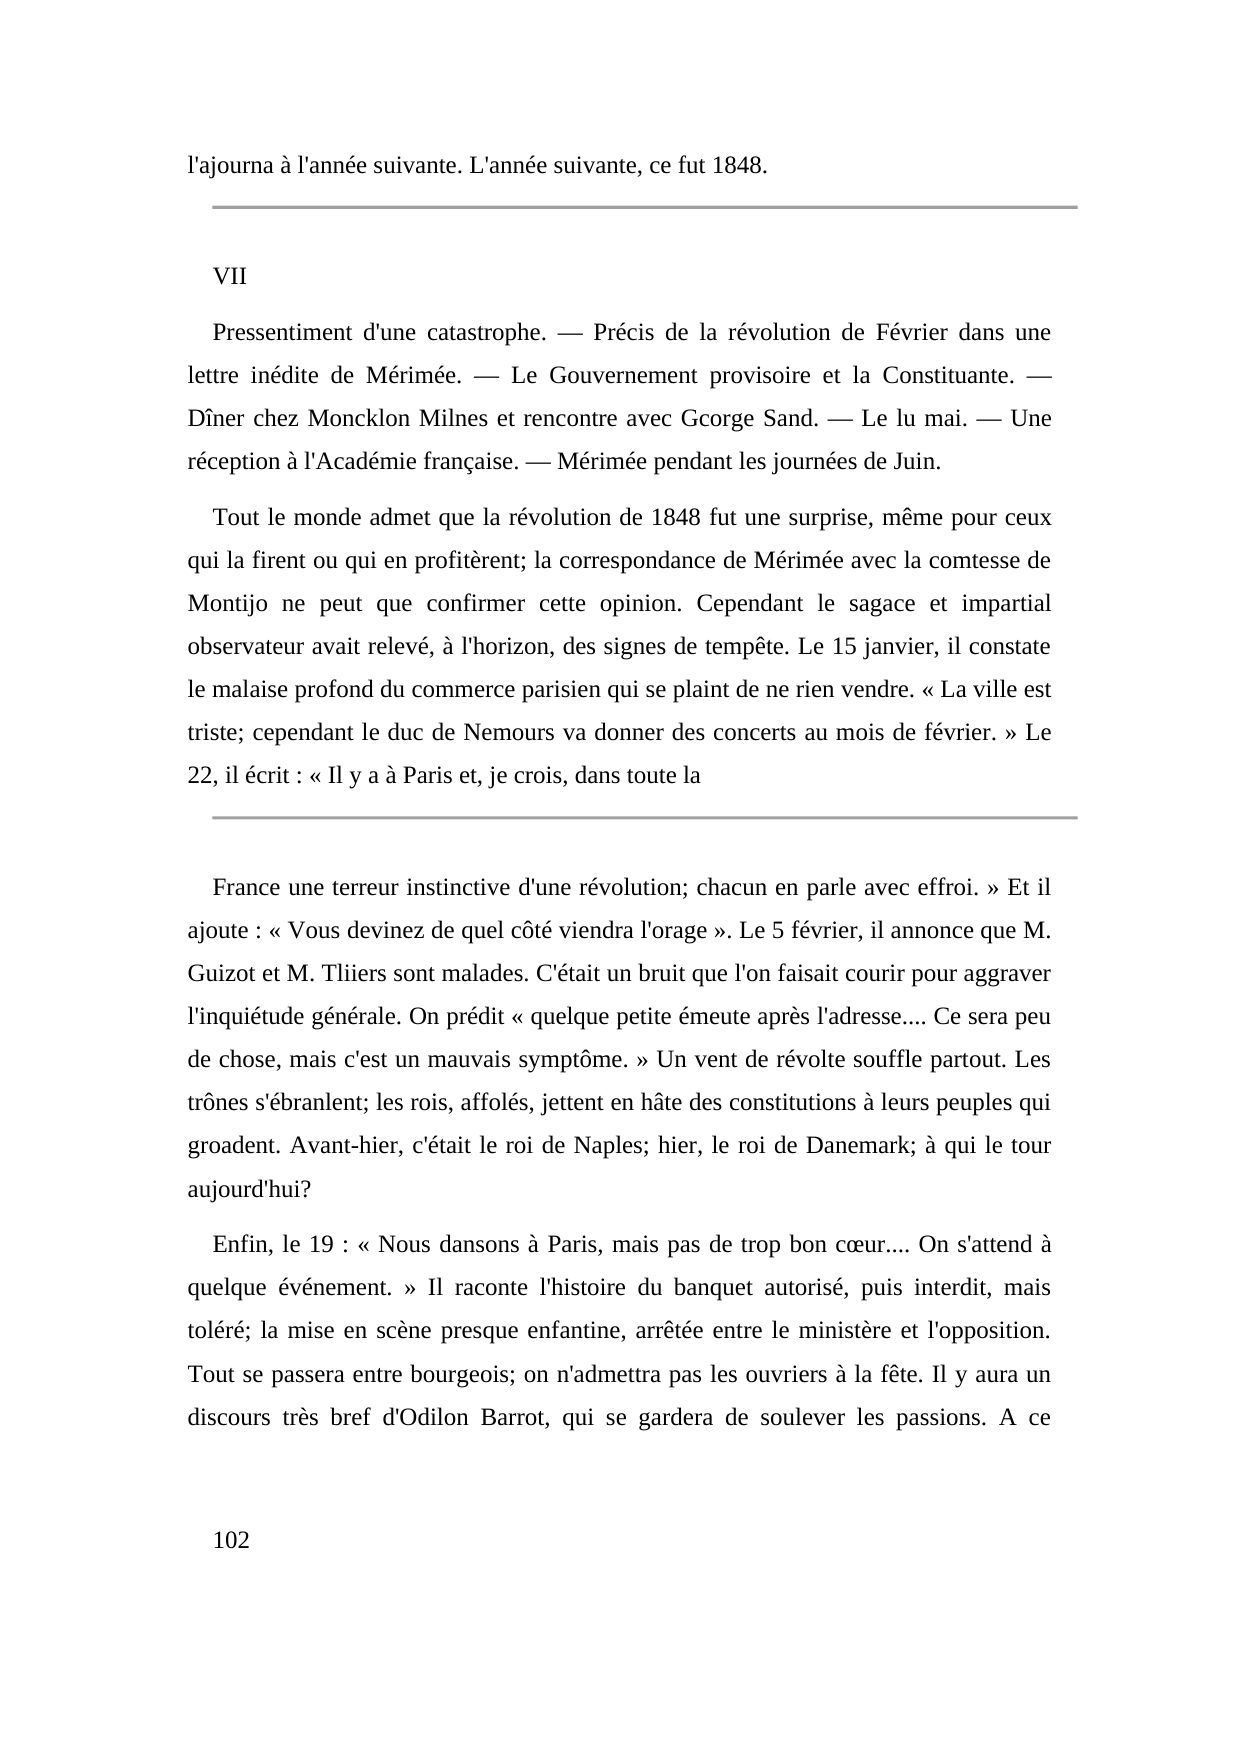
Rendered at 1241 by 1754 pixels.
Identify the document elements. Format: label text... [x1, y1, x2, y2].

text VII [187, 261, 1053, 290]
text Tout le monde admet que la révolution de 1848 fut une surprise, même pour ceux qui la firent ou qui en profitèrent; la correspondance de Mérimée avec la comtesse de Montijo ne peut que confirmer cette opinion. Cependant le sagace et impartial observateur avait relevé, à l'horizon, des signes de tempête. Le 15 janvier, il constate le malaise profond du commerce parisien qui se plaint de ne rien vendre. « La ville est triste; cependant le duc de Nemours va donner des concerts au mois de février. » Le 22, il écrit : « Il y a à Paris et, je crois, dans toute la [187, 502, 1053, 789]
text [187, 150, 1053, 179]
text France une terreur instinctive d'une révolution; chacun en parle avec effroi. » Et il ajoute : « Vous devinez de quel côté viendra l'orage ». Le 5 février, il annonce que M. Guizot et M. Tliiers sont malades. C'était un bruit que l'on faisait courir pour aggraver l'inquiétude générale. On prédit « quelque petite émeute après l'adresse.... Ce sera peu de chose, mais c'est un mauvais symptôme. » Un vent de révolte souffle partout. Les trônes s'ébranlent; les rois, affolés, jettent en hâte des constitutions à leurs peuples qui groadent. Avant-hier, c'était le roi de Naples; hier, le roi de Danemark; à qui le tour aujourd'hui? [187, 872, 1053, 1202]
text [187, 1229, 1053, 1431]
text Pressentiment d'une catastrophe. — Précis de la révolution de Février dans une lettre inédite de Mérimée. — Le Gouvernement provisoire et la Constituante. — Dîner chez Moncklon Milnes et rencontre avec Gcorge Sand. — Le lu mai. — Une réception à l'Académie française. — Mérimée pendant les journées de Juin. [187, 317, 1053, 475]
